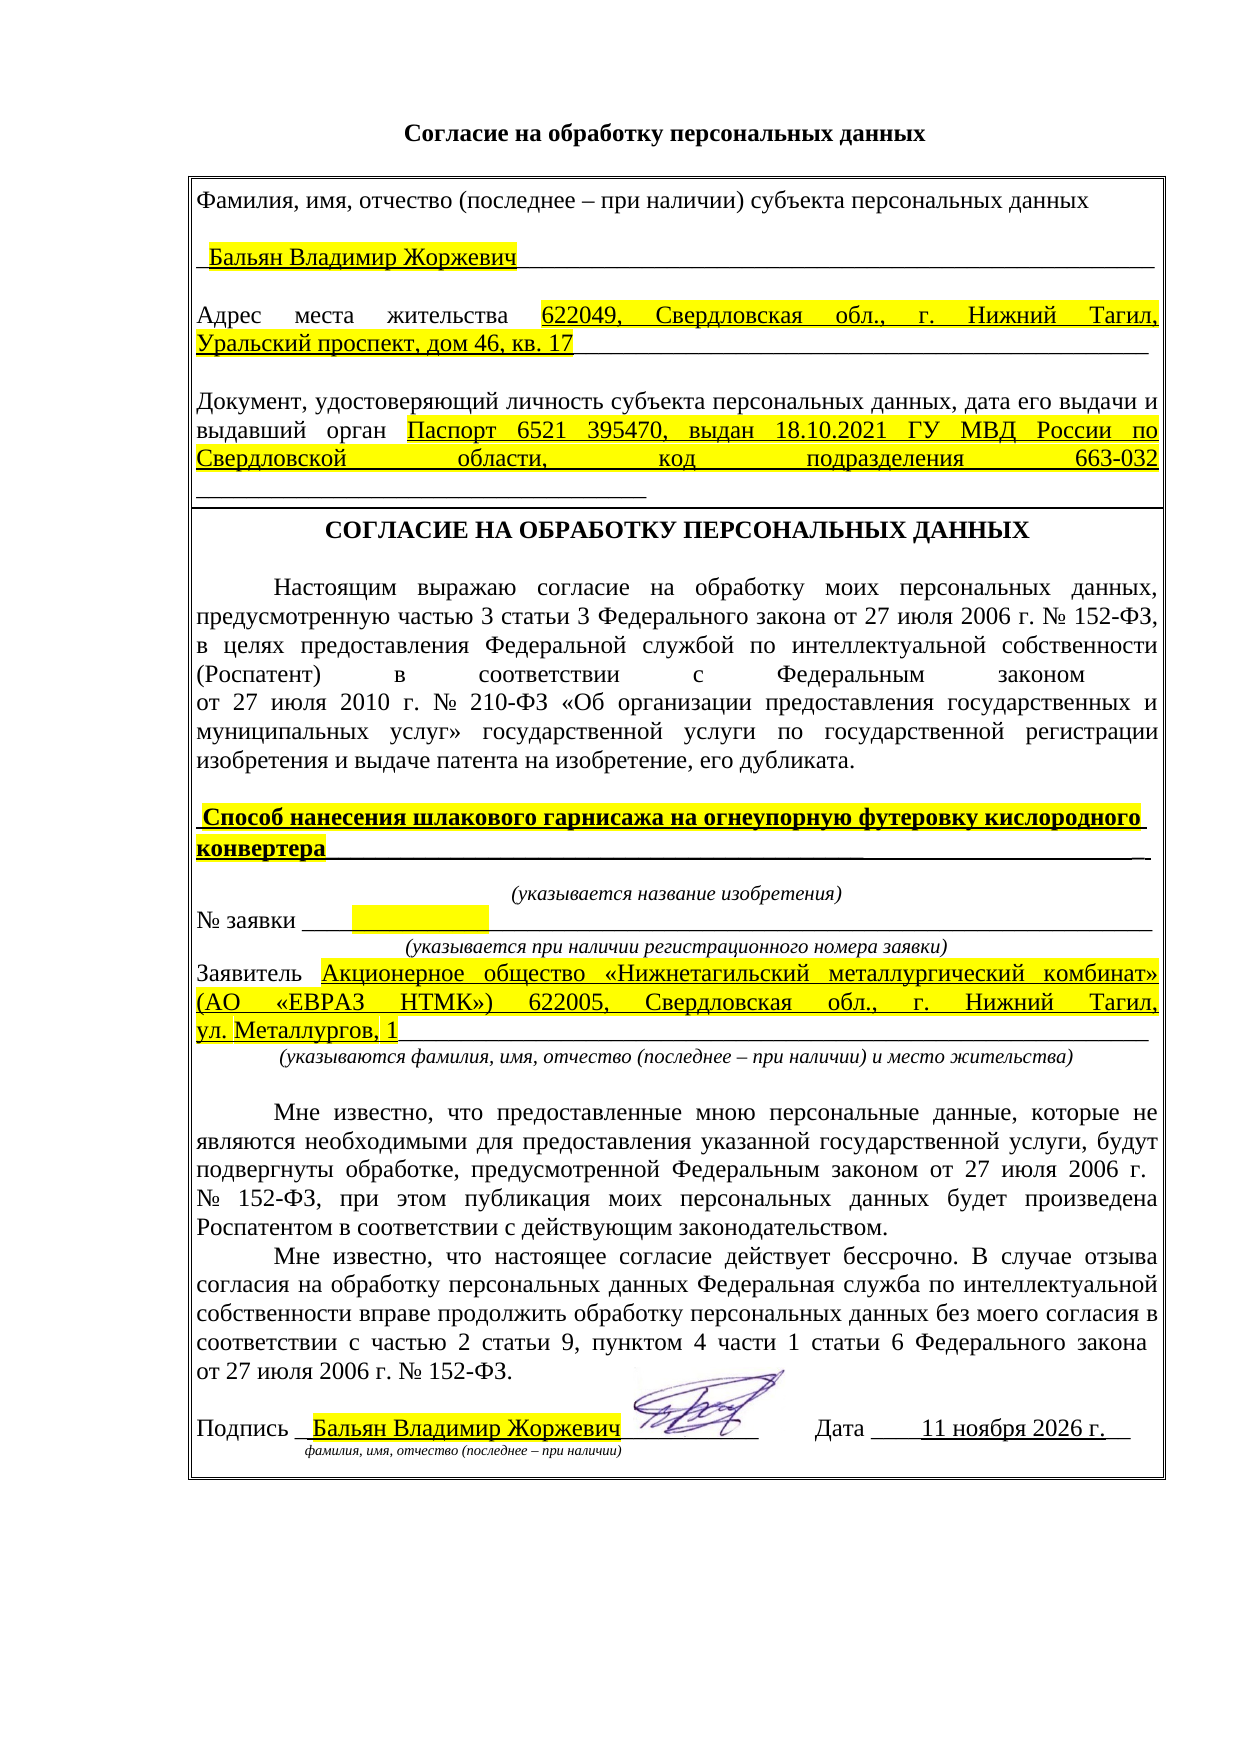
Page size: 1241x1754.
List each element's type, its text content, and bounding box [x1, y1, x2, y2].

table_header Фамилия, имя, отчество (последнее – при наличии) субъекта персональных данных _Бальян Владимир Жоржевич___________________________________________________ Адрес места жительства 622049, Свердловская обл., г. Нижний Тагил, Уральский проспект, дом 46, кв. 17______________________________________________ Документ, удостоверяющий личность субъекта персональных данных, дата его выдачи и выдавший орган Паспорт 6521 395470, выдан 18.10.2021 ГУ МВД России по Свердловской области, код подразделения 663-032 ____________________________________ [192, 179, 1163, 507]
table_cell СОГЛАСИЕ НА ОБРАБОТКУ ПЕРСОНАЛЬНЫХ ДАННЫХ Настоящим выражаю согласие на обработку моих персональных данных, предусмотренную частью 3 статьи 3 Федерального закона от 27 июля . № 152-ФЗ, в целях предоставления Федеральной службой по интеллектуальной собственности (Роспатент) в соответствии с Федеральным законом от 27 июля . № 210-ФЗ «Об организации предоставления государственных и муниципальных услуг» государственной услуги по государственной регистрации изобретения и выдаче патента на изобретение, его дубликата. Способ нанесения шлакового гарнисажа на огнеупорную футеровку кислородного конвертера___________________________________________ _ (указывается название изобретения) № заявки ____________________________________________________________________ (указывается при наличии регистрационного номера заявки) Заявитель Акционерное общество «Нижнетагильский металлургический комбинат» (АО «ЕВРАЗ НТМК») 622005, Свердловская обл., г. Нижний Тагил, ул. Металлургов, 1____________________________________________________________ (указываются фамилия, имя, отчество (последнее – при наличии) и место жительства) Мне известно, что предоставленные мною персональные данные, которые не являются необходимыми для предоставления указанной государственной услуги, будут подвергнуты обработке, предусмотренной Федеральным законом от 27 июля . № 152-ФЗ, при этом публикация моих персональных данных будет произведена Роспатентом в соответствии с действующим законодательством. Мне известно, что настоящее согласие действует бессрочно. В случае отзыва согласия на обработку персональных данных Федеральная служба по интеллектуальной собственности вправе продолжить обработку персональных данных без моего согласия в соответствии с частью 2 статьи 9, пунктом 4 части 1 статьи 6 Федерального закона от 27 июля . № 152-ФЗ. Подпись _ Бальян Владимир Жоржевич___________ Дата ____20 марта 2024 г.__ фамилия, имя, отчество (последнее – при наличии) [192, 509, 1163, 1477]
text Согласие на обработку персональных данных [177, 118, 1152, 147]
picture [633, 1367, 786, 1437]
